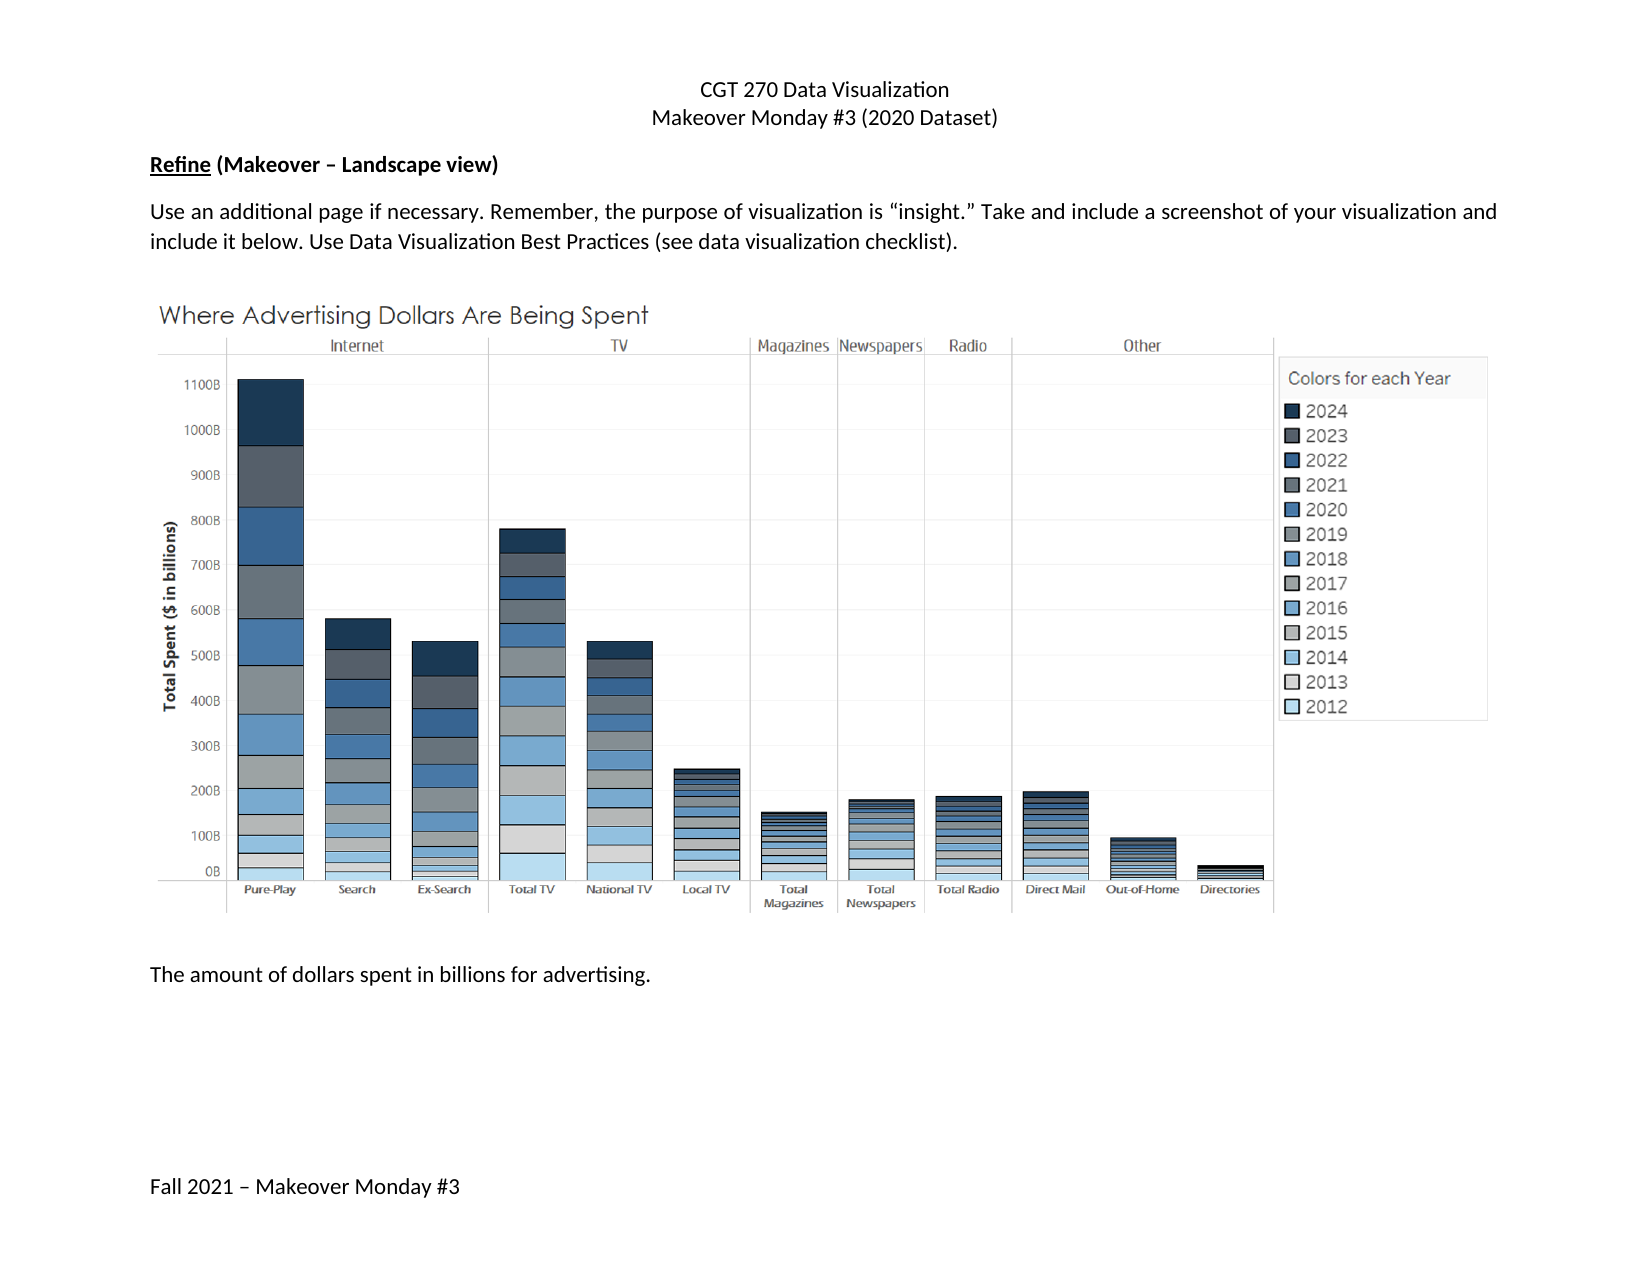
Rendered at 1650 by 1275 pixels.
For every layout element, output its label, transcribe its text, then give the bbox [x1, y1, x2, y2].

text Refine (Makeover – Landscape view) [150, 150, 1500, 178]
text Use an additional page if necessary. Remember, the purpose of visualization is “insight.” Take and include a screenshot of your visualization and include it below. Use Data Visualization Best Practices (see data visualization checklist). [150, 197, 1500, 255]
picture [150, 273, 1500, 941]
text The amount of dollars spent in billions for advertising. [150, 960, 1500, 988]
